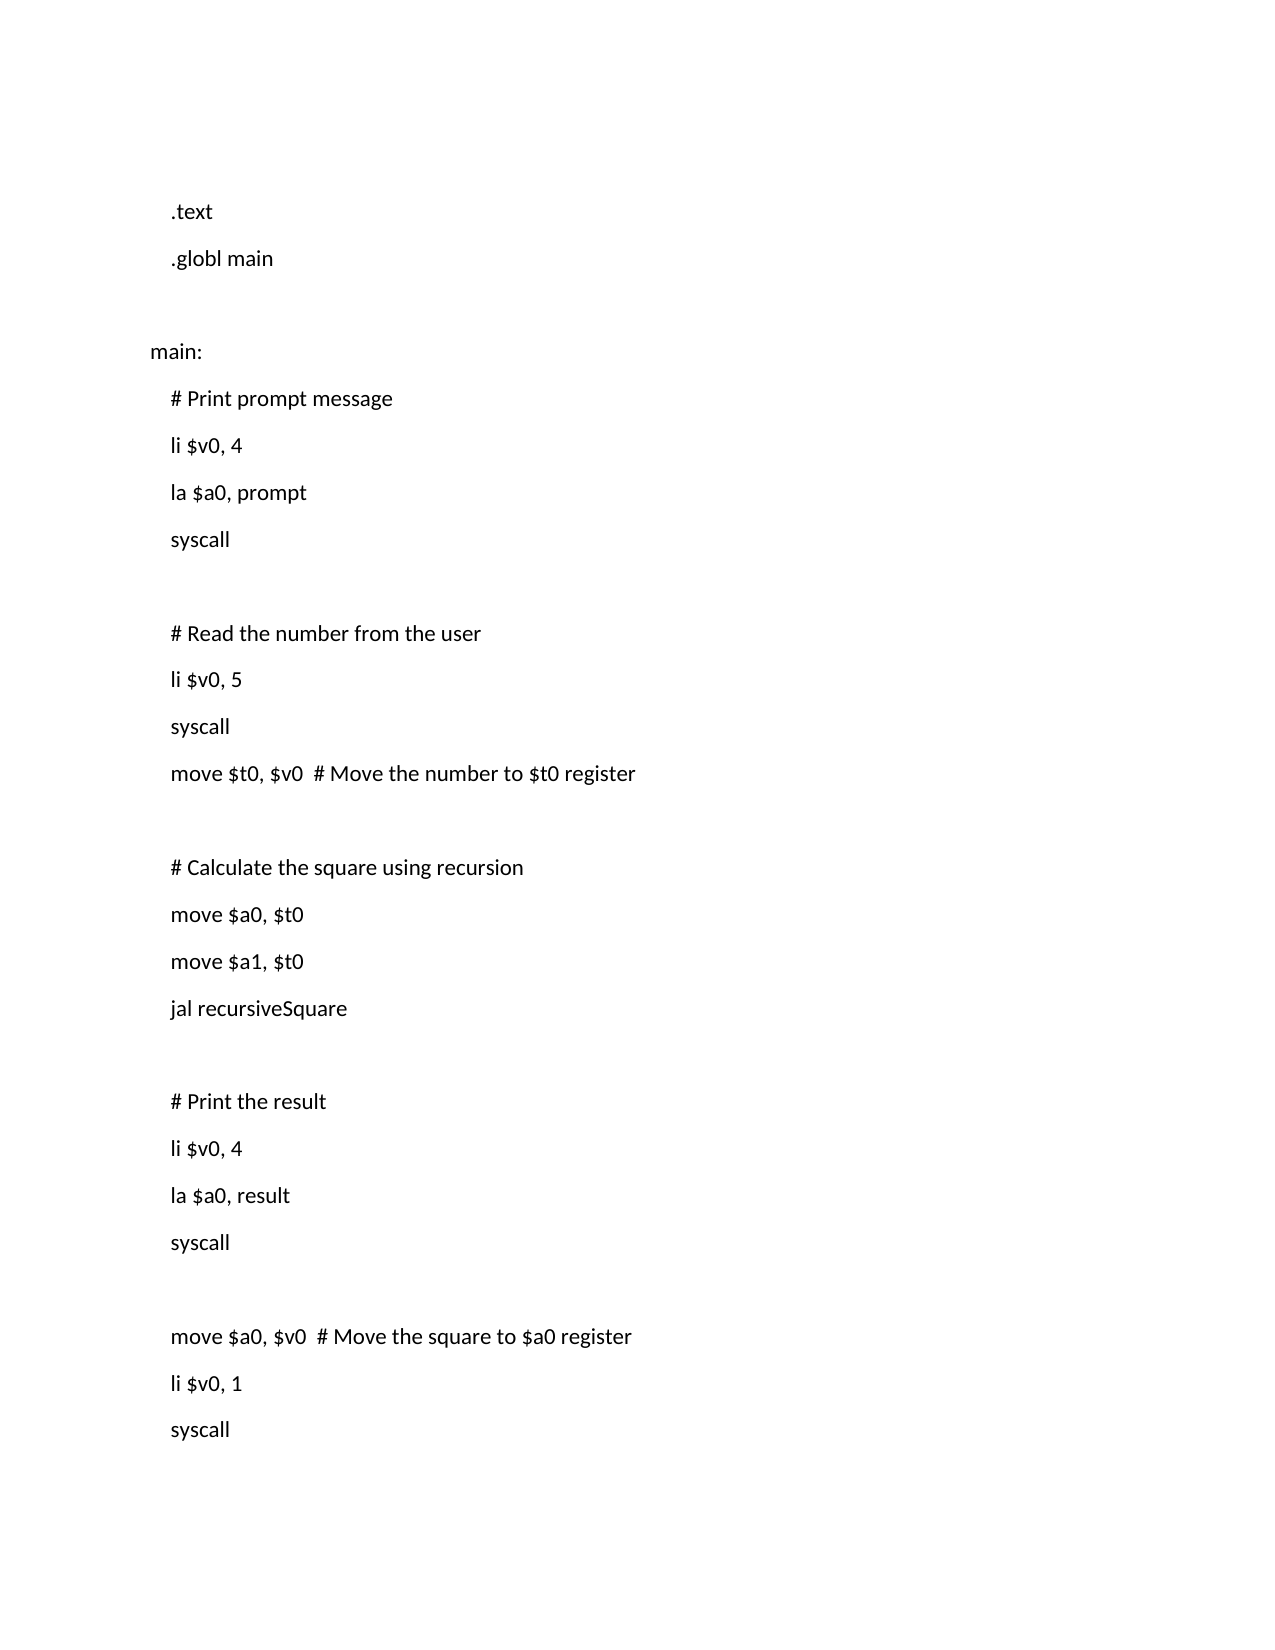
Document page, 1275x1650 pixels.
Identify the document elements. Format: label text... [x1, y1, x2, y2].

text jal recursiveSquare [150, 994, 1125, 1022]
text li $v0, 4 [150, 1134, 1125, 1162]
text la $a0, result [150, 1181, 1125, 1209]
text move $a1, $t0 [150, 947, 1125, 975]
text li $v0, 5 [150, 666, 1125, 694]
text li $v0, 1 [150, 1369, 1125, 1397]
text syscall [150, 1416, 1125, 1444]
text syscall [150, 1228, 1125, 1256]
text li $v0, 4 [150, 431, 1125, 459]
text main: [150, 337, 1125, 366]
text # Calculate the square using recursion [150, 853, 1125, 881]
text move $a0, $t0 [150, 900, 1125, 928]
text .globl main [150, 244, 1125, 272]
text syscall [150, 712, 1125, 741]
text .text [150, 197, 1125, 225]
text # Print the result [150, 1087, 1125, 1116]
text # Read the number from the user [150, 619, 1125, 647]
text move $a0, $v0 # Move the square to $a0 register [150, 1322, 1125, 1350]
text # Print prompt message [150, 384, 1125, 412]
text la $a0, prompt [150, 478, 1125, 506]
text syscall [150, 525, 1125, 553]
text move $t0, $v0 # Move the number to $t0 register [150, 759, 1125, 787]
